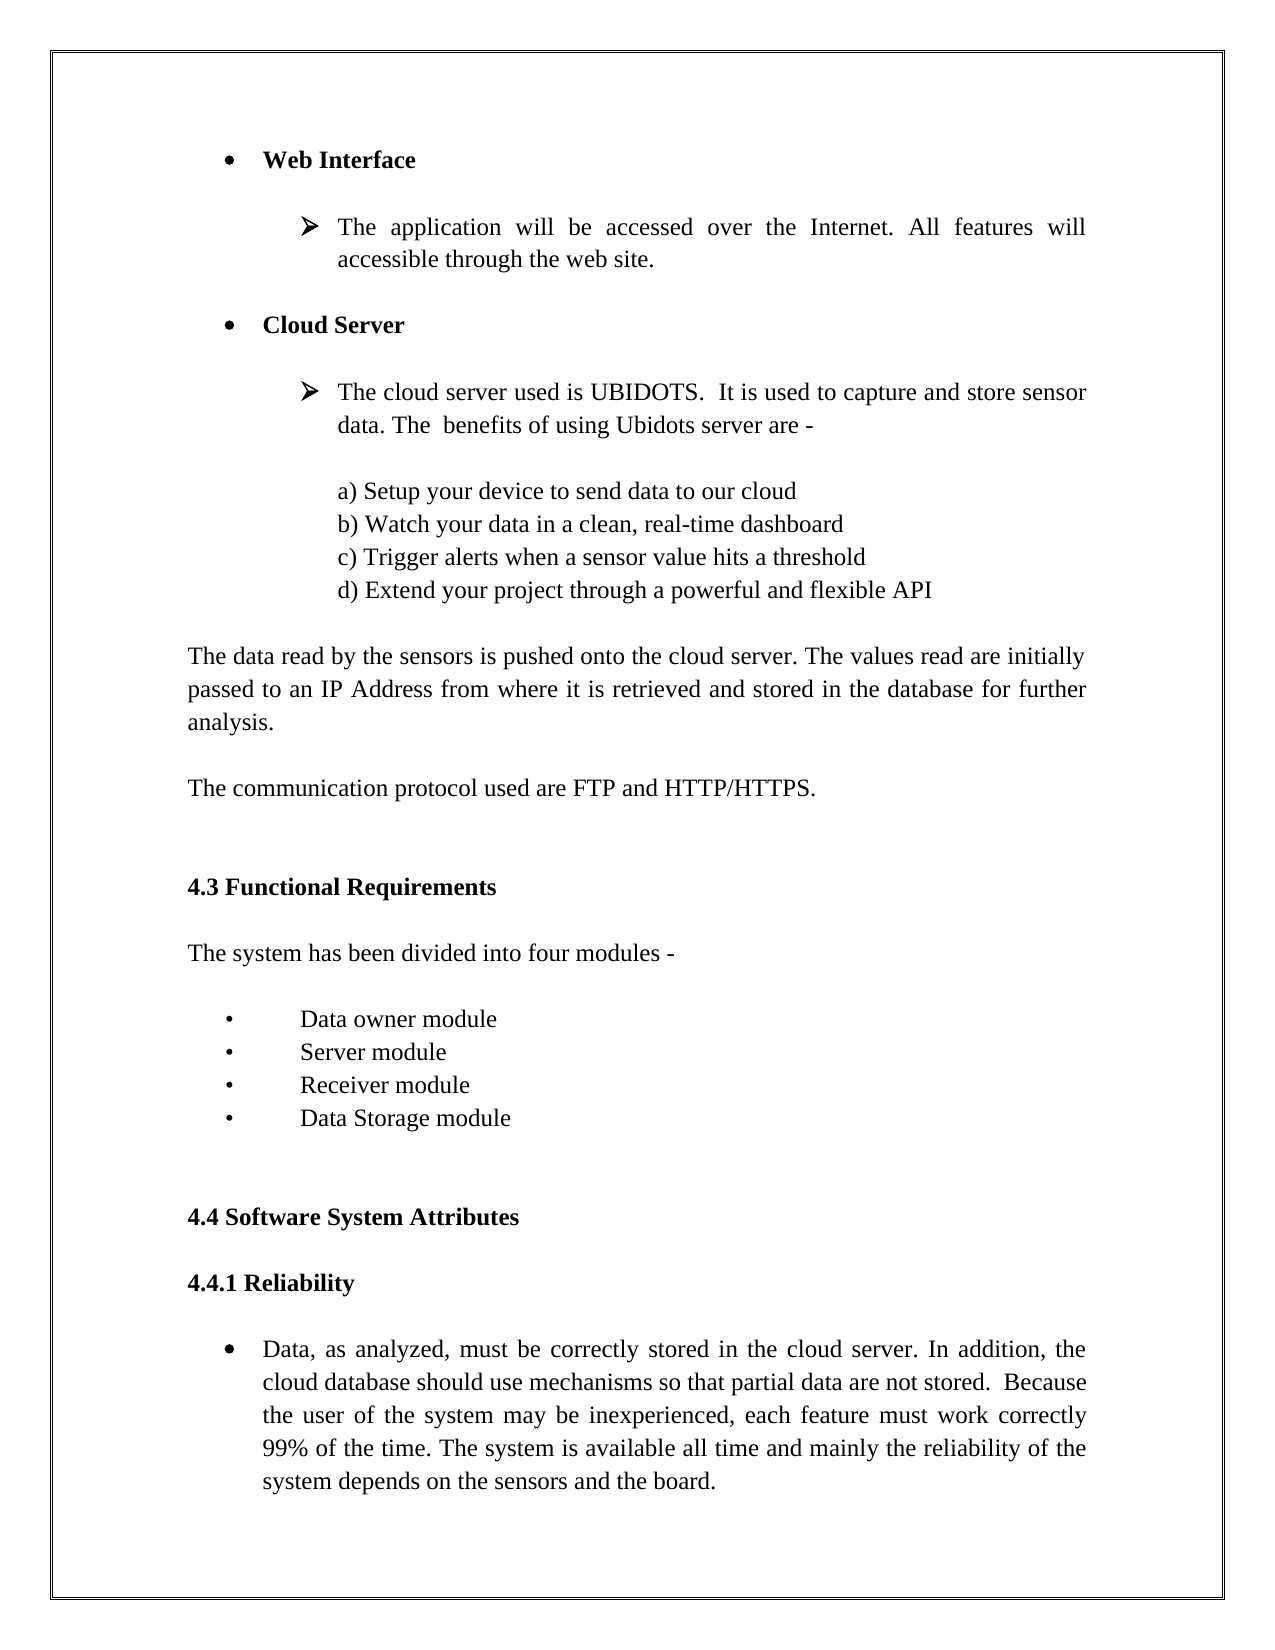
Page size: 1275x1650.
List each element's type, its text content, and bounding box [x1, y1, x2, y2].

text 4.3 Functional Requirements [187, 872, 1087, 901]
text c) Trigger alerts when a sensor value hits a threshold [187, 542, 1087, 571]
list Web Interface [225, 146, 1087, 174]
list Server module [225, 1037, 1087, 1066]
list Data Storage module [225, 1103, 1087, 1132]
list Data owner module [225, 1004, 1087, 1033]
text b) Watch your data in a clean, real-time dashboard [187, 509, 1087, 537]
list Cloud Server [225, 311, 1087, 339]
text 4.4 Software System Attributes [187, 1202, 1087, 1231]
text 4.4.1 Reliability [187, 1268, 1087, 1297]
text The data read by the sensors is pushed onto the cloud server. The values read are initially passed to an IP Address from where it is retrieved and stored in the database for further analysis. [187, 641, 1087, 736]
list The cloud server used is UBIDOTS. It is used to capture and store sensor data. The benefits of using Ubidots server are - [300, 377, 1087, 438]
list Data, as analyzed, must be correctly stored in the cloud server. In addition, the cloud database should use mechanisms so that partial data are not stored. Because the user of the system may be inexperienced, each feature must work correctly 99% of the time. The system is available all time and mainly the reliability of the system depends on the sensors and the board. [225, 1334, 1087, 1495]
text The system has been divided into four modules - [187, 938, 1087, 967]
text a) Setup your device to send data to our cloud [187, 476, 1087, 504]
text d) Extend your project through a powerful and flexible API [187, 575, 1087, 603]
list Receiver module [225, 1070, 1087, 1099]
text The communication protocol used are FTP and HTTP/HTTPS. [187, 773, 1087, 802]
list The application will be accessed over the Internet. All features will accessible through the web site. [300, 212, 1087, 273]
